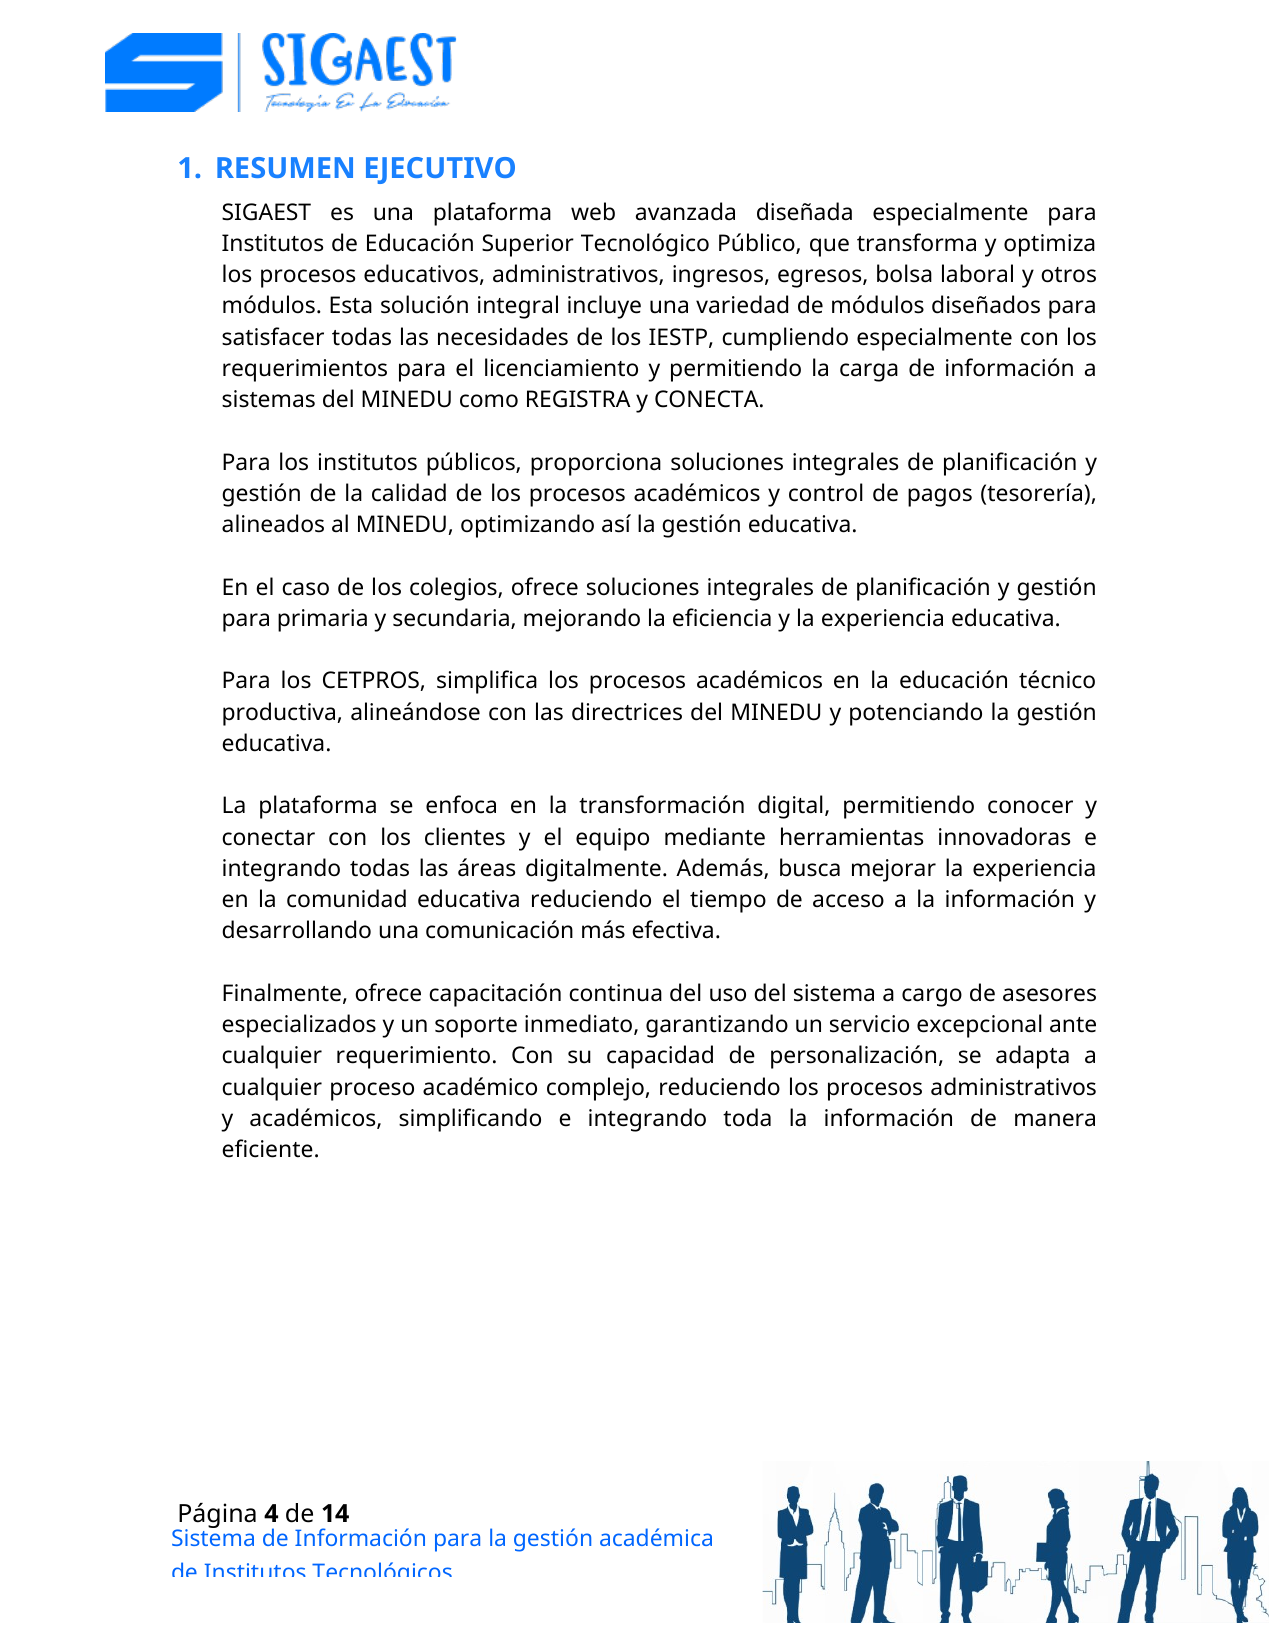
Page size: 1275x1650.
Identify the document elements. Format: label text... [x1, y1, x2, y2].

subtitle RESUMEN EJECUTIVO [177, 148, 1098, 187]
text Para los CETPROS, simplifica los procesos académicos en la educación técnico productiva, alineándose con las directrices del MINEDU y potenciando la gestión educativa. [221, 664, 1098, 758]
picture [762, 1461, 1269, 1623]
text Para los institutos públicos, proporciona soluciones integrales de planificación y gestión de la calidad de los procesos académicos y control de pagos (tesorería), alineados al MINEDU, optimizando así la gestión educativa. [221, 446, 1098, 539]
text Finalmente, ofrece capacitación continua del uso del sistema a cargo de asesores especializados y un soporte inmediato, garantizando un servicio excepcional ante cualquier requerimiento. Con su capacidad de personalización, se adapta a cualquier proceso académico complejo, reduciendo los procesos administrativos y académicos, simplificando e integrando toda la información de manera eficiente. [221, 977, 1098, 1164]
text SIGAEST es una plataforma web avanzada diseñada especialmente para Institutos de Educación Superior Tecnológico Público, que transforma y optimiza los procesos educativos, administrativos, ingresos, egresos, bolsa laboral y otros módulos. Esta solución integral incluye una variedad de módulos diseñados para satisfacer todas las necesidades de los IESTP, cumpliendo especialmente con los requerimientos para el licenciamiento y permitiendo la carga de información a sistemas del MINEDU como REGISTRA y CONECTA. [221, 196, 1098, 414]
text La plataforma se enfoca en la transformación digital, permitiendo conocer y conectar con los clientes y el equipo mediante herramientas innovadoras e integrando todas las áreas digitalmente. Además, busca mejorar la experiencia en la comunidad educativa reduciendo el tiempo de acceso a la información y desarrollando una comunicación más efectiva. [221, 789, 1098, 946]
text En el caso de los colegios, ofrece soluciones integrales de planificación y gestión para primaria y secundaria, mejorando la eficiencia y la experiencia educativa. [221, 571, 1098, 633]
picture [105, 33, 457, 112]
